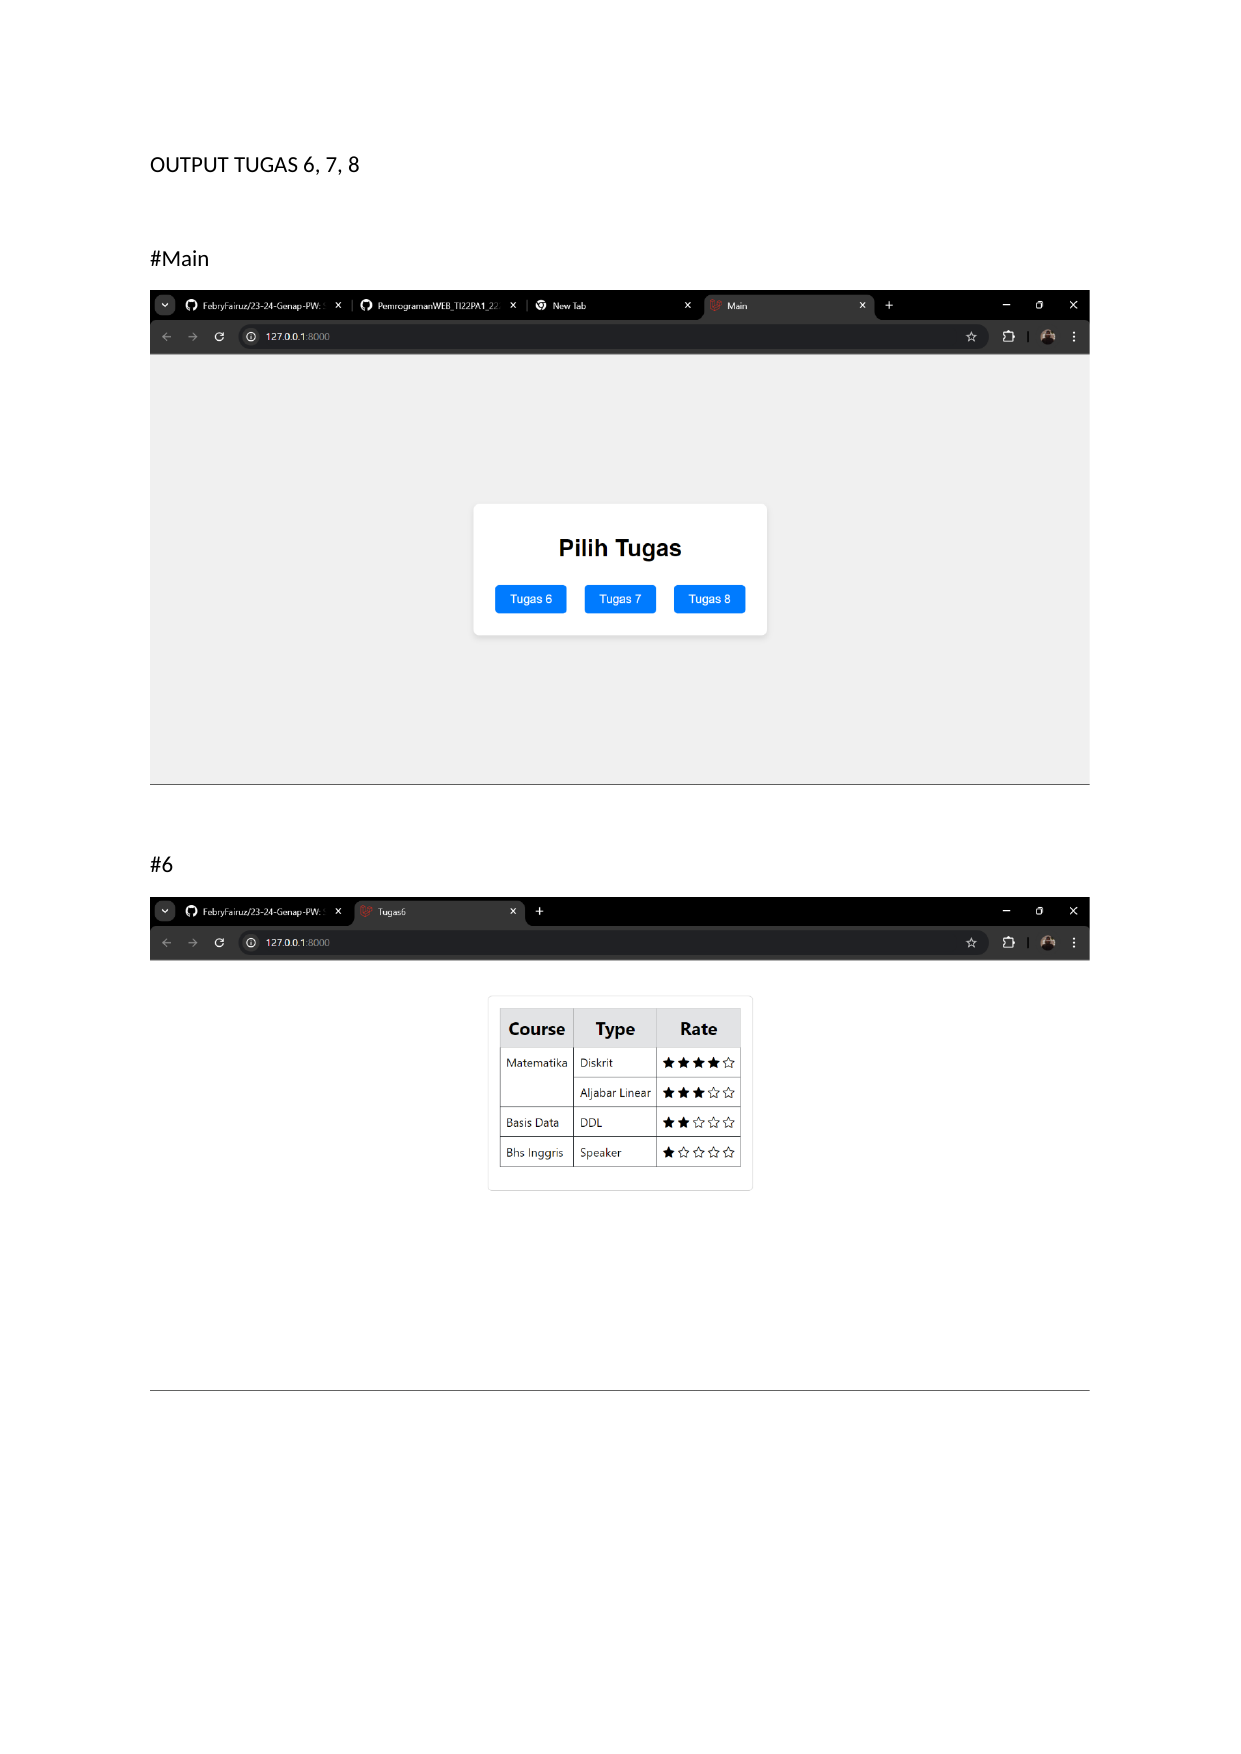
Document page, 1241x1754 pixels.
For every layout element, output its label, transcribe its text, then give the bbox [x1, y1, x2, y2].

picture [150, 290, 1090, 785]
picture [150, 897, 1090, 1391]
text #Main [150, 244, 1090, 272]
text #6 [150, 850, 1090, 878]
text OUTPUT TUGAS 6, 7, 8 [150, 150, 1090, 178]
